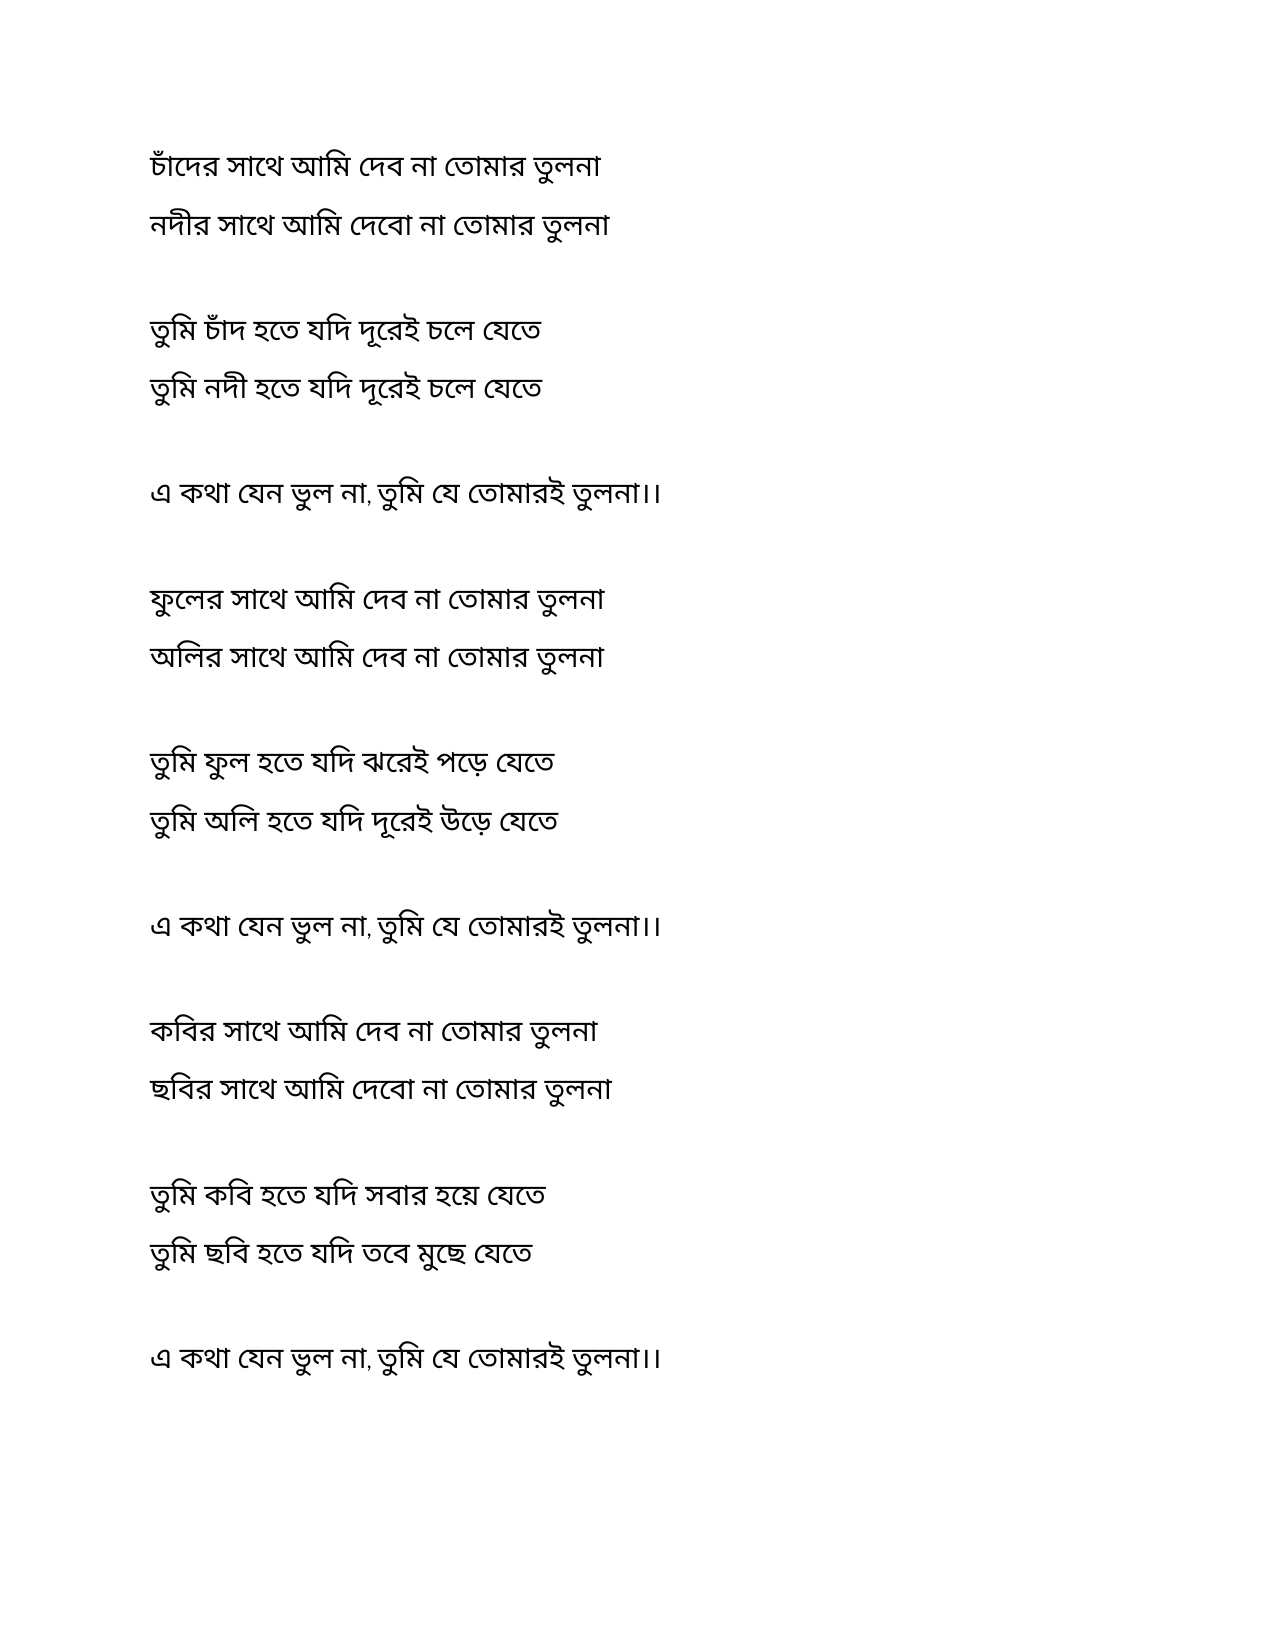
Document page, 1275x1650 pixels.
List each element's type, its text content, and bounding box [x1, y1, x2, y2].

text তুমি নদী হতে যদি দূরেই চলে যেতে [150, 372, 1125, 411]
text এ কথা যেন ভুল না, তুমি যে তোমারই তুলনা।। [150, 1342, 1125, 1380]
text নদীর সাথে আমি দেবো না তোমার তুলনা [150, 208, 1125, 247]
text ফুলের সাথে আমি দেব না তোমার তুলনা [150, 582, 1125, 621]
text তুমি ফুল হতে যদি ঝরেই পড়ে যেতে [150, 746, 1125, 784]
text এ কথা যেন ভুল না, তুমি যে তোমারই তুলনা।। [150, 477, 1125, 516]
text চাঁদের সাথে আমি দেব না তোমার তুলনা [150, 150, 1125, 189]
text ছবির সাথে আমি দেবো না তোমার তুলনা [150, 1073, 1125, 1112]
text তুমি ছবি হতে যদি তবে মুছে যেতে [150, 1236, 1125, 1275]
text কবির সাথে আমি দেব না তোমার তুলনা [150, 1014, 1125, 1053]
text তুমি কবি হতে যদি সবার হয়ে যেতে [150, 1178, 1125, 1217]
text তুমি অলি হতে যদি দূরেই উড়ে যেতে [150, 804, 1125, 843]
text এ কথা যেন ভুল না, তুমি যে তোমারই তুলনা।। [150, 909, 1125, 948]
text তুমি চাঁদ হতে যদি দূরেই চলে যেতে [150, 313, 1125, 352]
text অলির সাথে আমি দেব না তোমার তুলনা [150, 641, 1125, 679]
